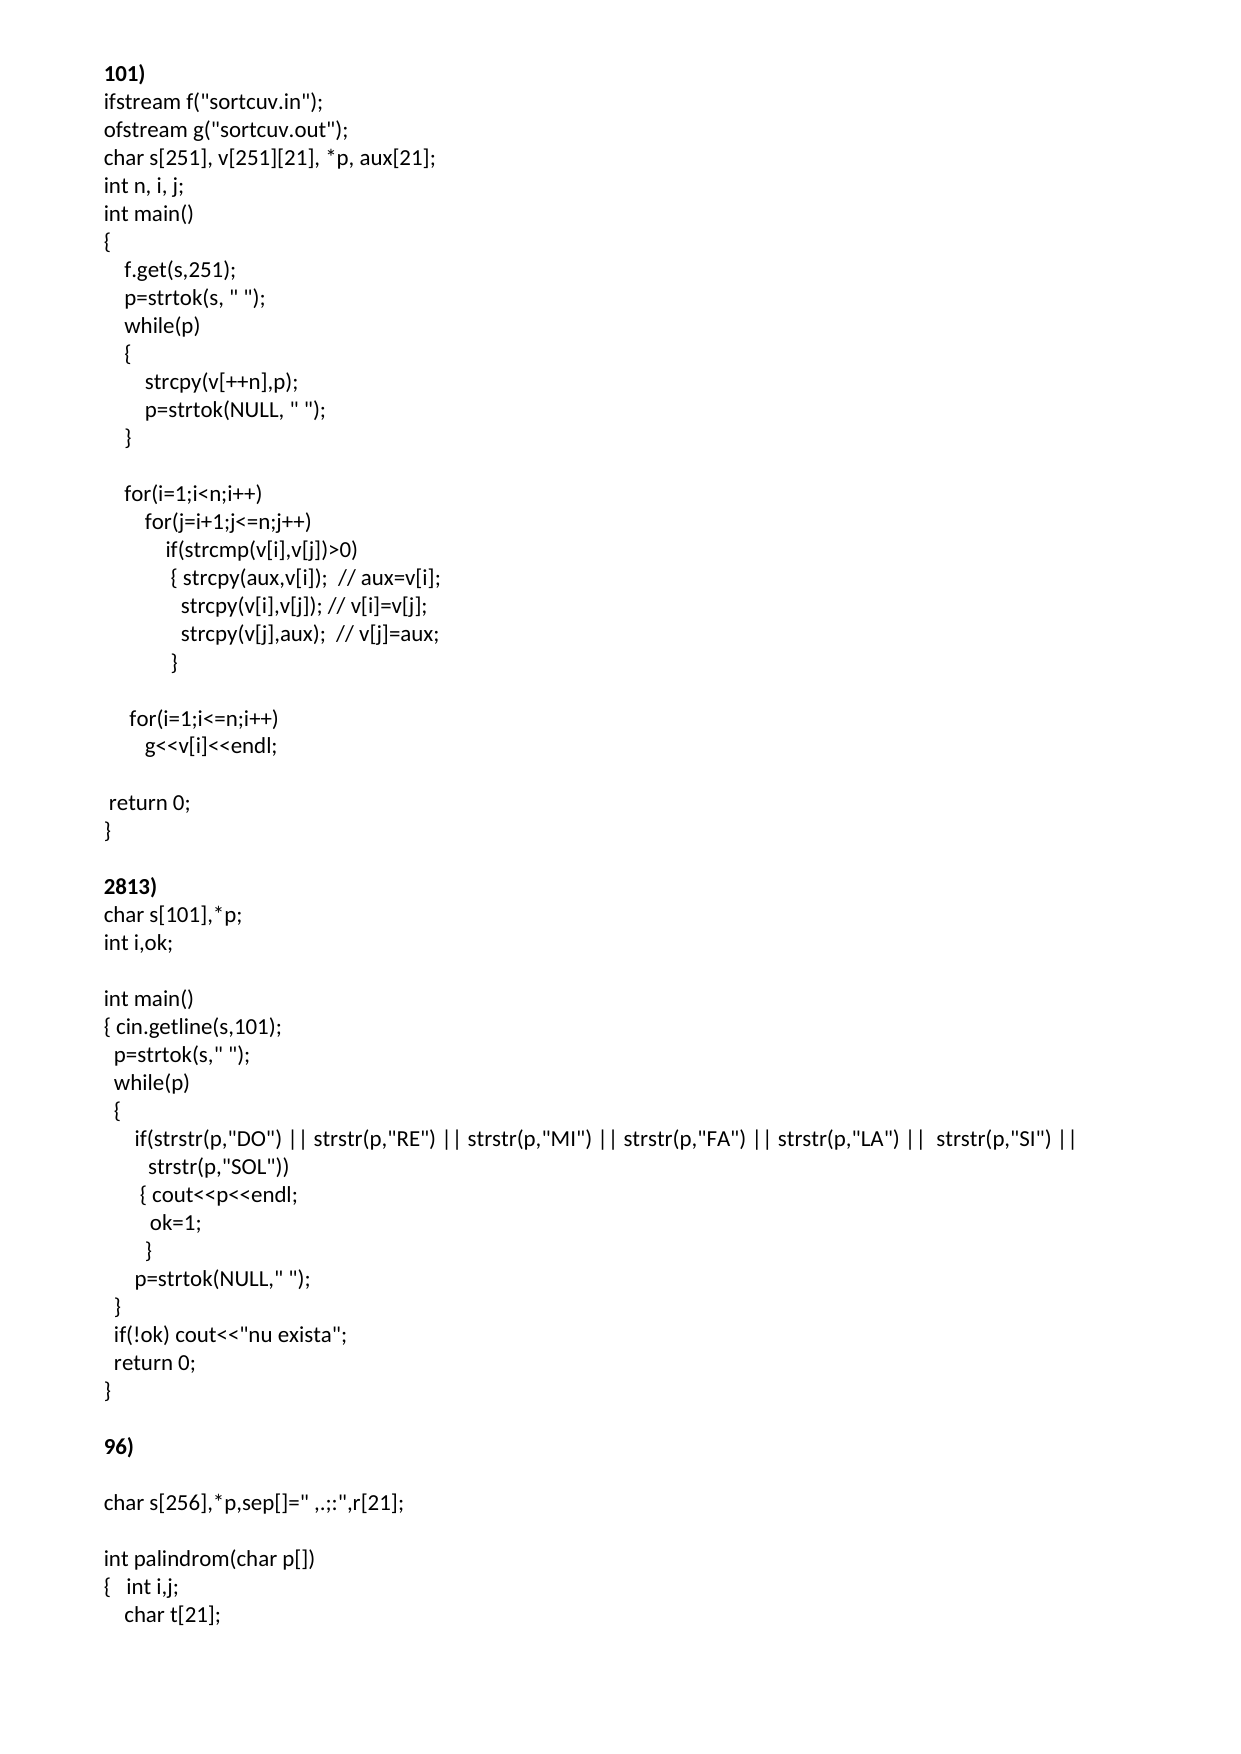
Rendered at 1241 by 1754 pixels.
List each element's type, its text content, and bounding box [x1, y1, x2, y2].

text } [103, 1376, 1167, 1404]
text int n, i, j; [103, 171, 1167, 199]
text f.get(s,251); [103, 255, 1167, 283]
text if(!ok) cout<<"nu exista"; [103, 1320, 1167, 1348]
text while(p) [103, 311, 1167, 339]
text } [103, 1292, 1167, 1320]
text } [103, 423, 1167, 451]
text { [103, 1096, 1167, 1124]
text { strcpy(aux,v[i]); // aux=v[i]; [103, 563, 1167, 592]
text 2813) [103, 872, 1167, 900]
text p=strtok(NULL, " "); [103, 395, 1167, 423]
text { [103, 227, 1167, 255]
text int main() [103, 984, 1167, 1012]
text } [103, 648, 1167, 676]
text } [103, 1236, 1167, 1264]
text p=strtok(s," "); [103, 1040, 1167, 1068]
text int palindrom(char p[]) [103, 1544, 1167, 1572]
text return 0; [103, 788, 1167, 816]
text { [103, 339, 1167, 367]
text strcpy(v[j],aux); // v[j]=aux; [103, 619, 1167, 648]
text char s[256],*p,sep[]=" ,.;:",r[21]; [103, 1488, 1167, 1516]
text 96) [103, 1432, 1167, 1460]
text char s[251], v[251][21], *p, aux[21]; [103, 143, 1167, 171]
text while(p) [103, 1068, 1167, 1096]
text { cout<<p<<endl; [103, 1180, 1167, 1208]
text int main() [103, 199, 1167, 227]
text for(j=i+1;j<=n;j++) [103, 507, 1167, 536]
text ifstream f("sortcuv.in"); [103, 87, 1167, 115]
text char t[21]; [103, 1600, 1167, 1628]
text strcpy(v[++n],p); [103, 367, 1167, 395]
text ok=1; [103, 1208, 1167, 1236]
text if(strcmp(v[i],v[j])>0) [103, 536, 1167, 563]
text { int i,j; [103, 1572, 1167, 1600]
text if(strstr(p,"DO") || strstr(p,"RE") || strstr(p,"MI") || strstr(p,"FA") || strstr(p,"LA") || strstr(p,"SI") || strstr(p,"SOL")) [103, 1124, 1167, 1180]
text 101) [103, 59, 1167, 87]
text strcpy(v[i],v[j]); // v[i]=v[j]; [103, 592, 1167, 619]
text for(i=1;i<n;i++) [103, 479, 1167, 507]
text for(i=1;i<=n;i++) [103, 704, 1167, 732]
text return 0; [103, 1348, 1167, 1376]
text char s[101],*p; [103, 900, 1167, 928]
text { cin.getline(s,101); [103, 1012, 1167, 1040]
text ofstream g("sortcuv.out"); [103, 115, 1167, 143]
text } [103, 816, 1167, 844]
text int i,ok; [103, 928, 1167, 956]
text p=strtok(NULL," "); [103, 1264, 1167, 1292]
text p=strtok(s, " "); [103, 283, 1167, 311]
text g<<v[i]<<endl; [103, 732, 1167, 760]
